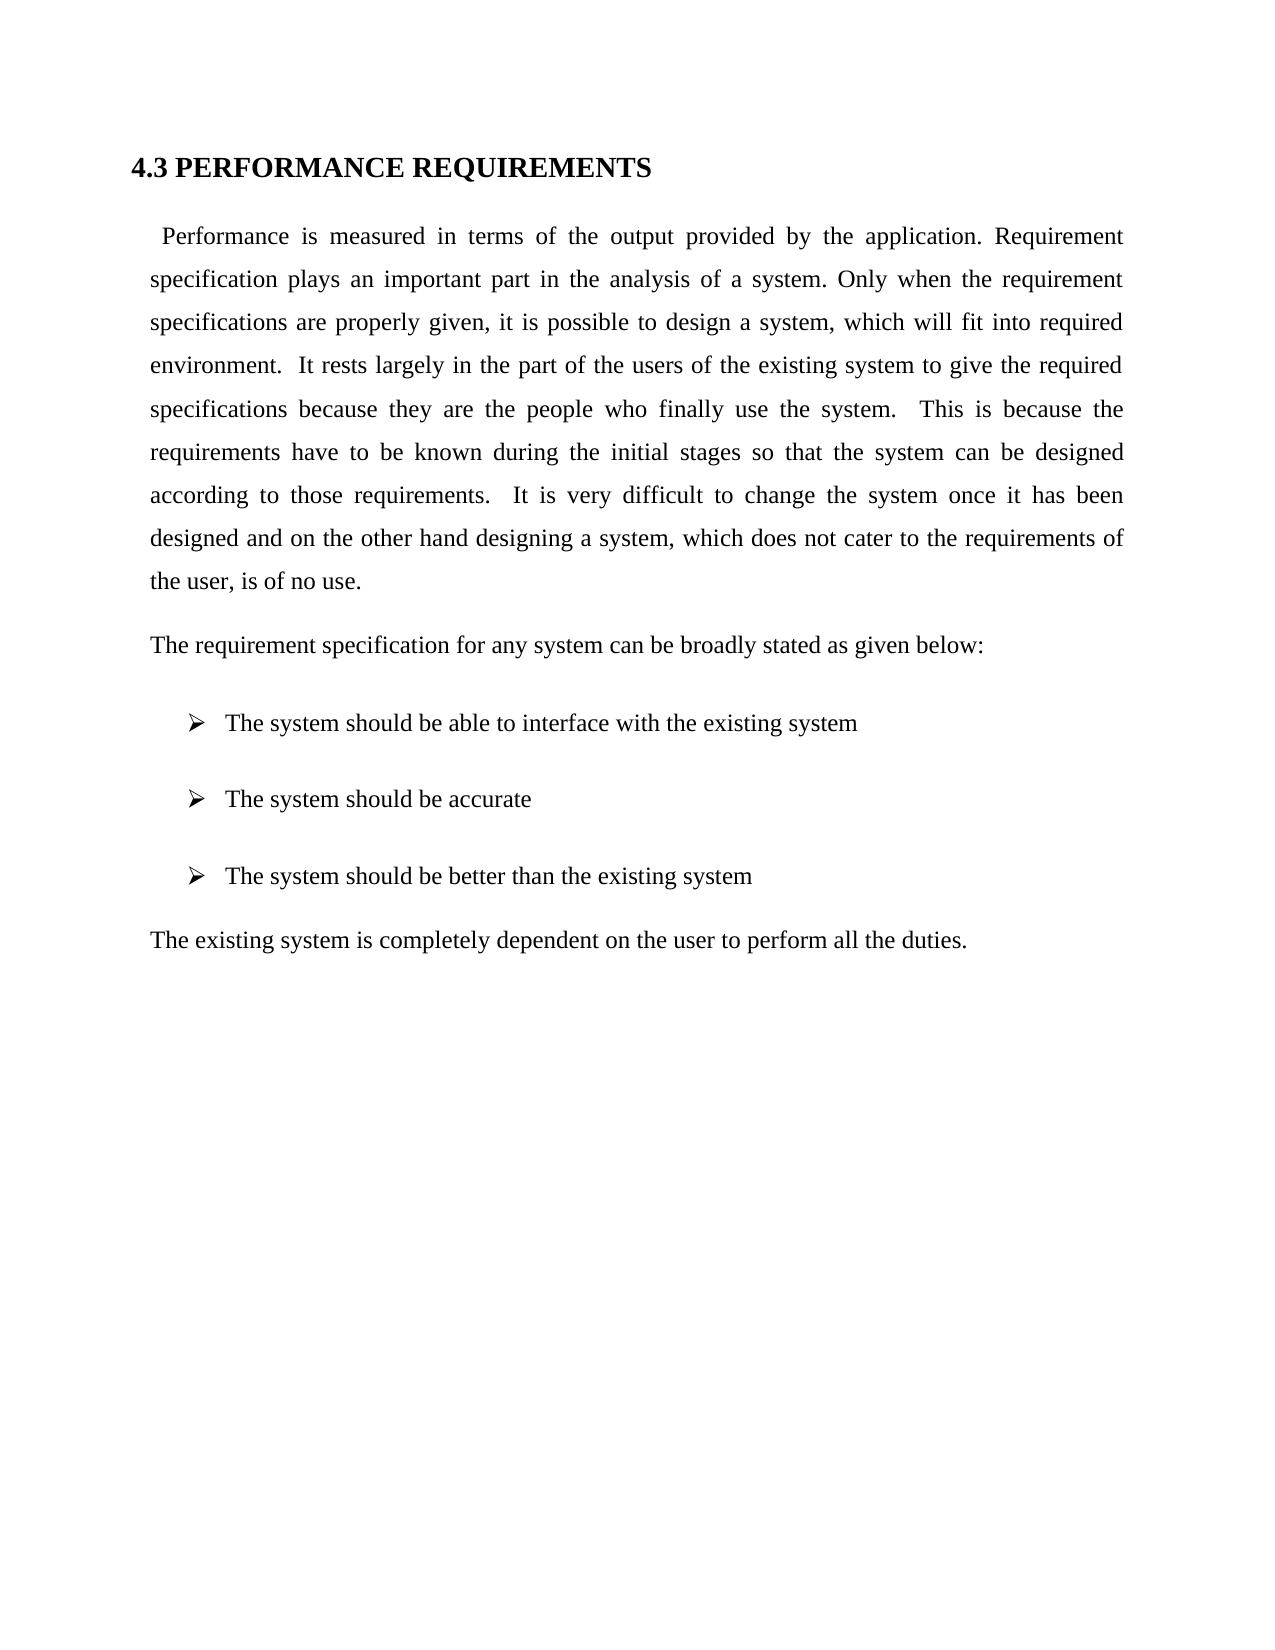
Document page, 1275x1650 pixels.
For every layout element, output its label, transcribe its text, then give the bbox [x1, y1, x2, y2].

text Performance is measured in terms of the output provided by the application. Requirement specification plays an important part in the analysis of a system. Only when the requirement specifications are properly given, it is possible to design a system, which will fit into required environment. It rests largely in the part of the users of the existing system to give the required specifications because they are the people who finally use the system. This is because the requirements have to be known during the initial stages so that the system can be designed according to those requirements. It is very difficult to change the system once it has been designed and on the other hand designing a system, which does not cater to the requirements of the user, is of no use. [150, 221, 1125, 595]
text The requirement specification for any system can be broadly stated as given below: [150, 630, 1125, 659]
list The system should be better than the existing system [187, 848, 1125, 899]
text 4.3 PERFORMANCE REQUIREMENTS [131, 150, 1125, 183]
text The existing system is completely dependent on the user to perform all the duties. [150, 925, 1125, 953]
list The system should be able to interface with the existing system [187, 694, 1125, 745]
list The system should be accurate [187, 771, 1125, 822]
